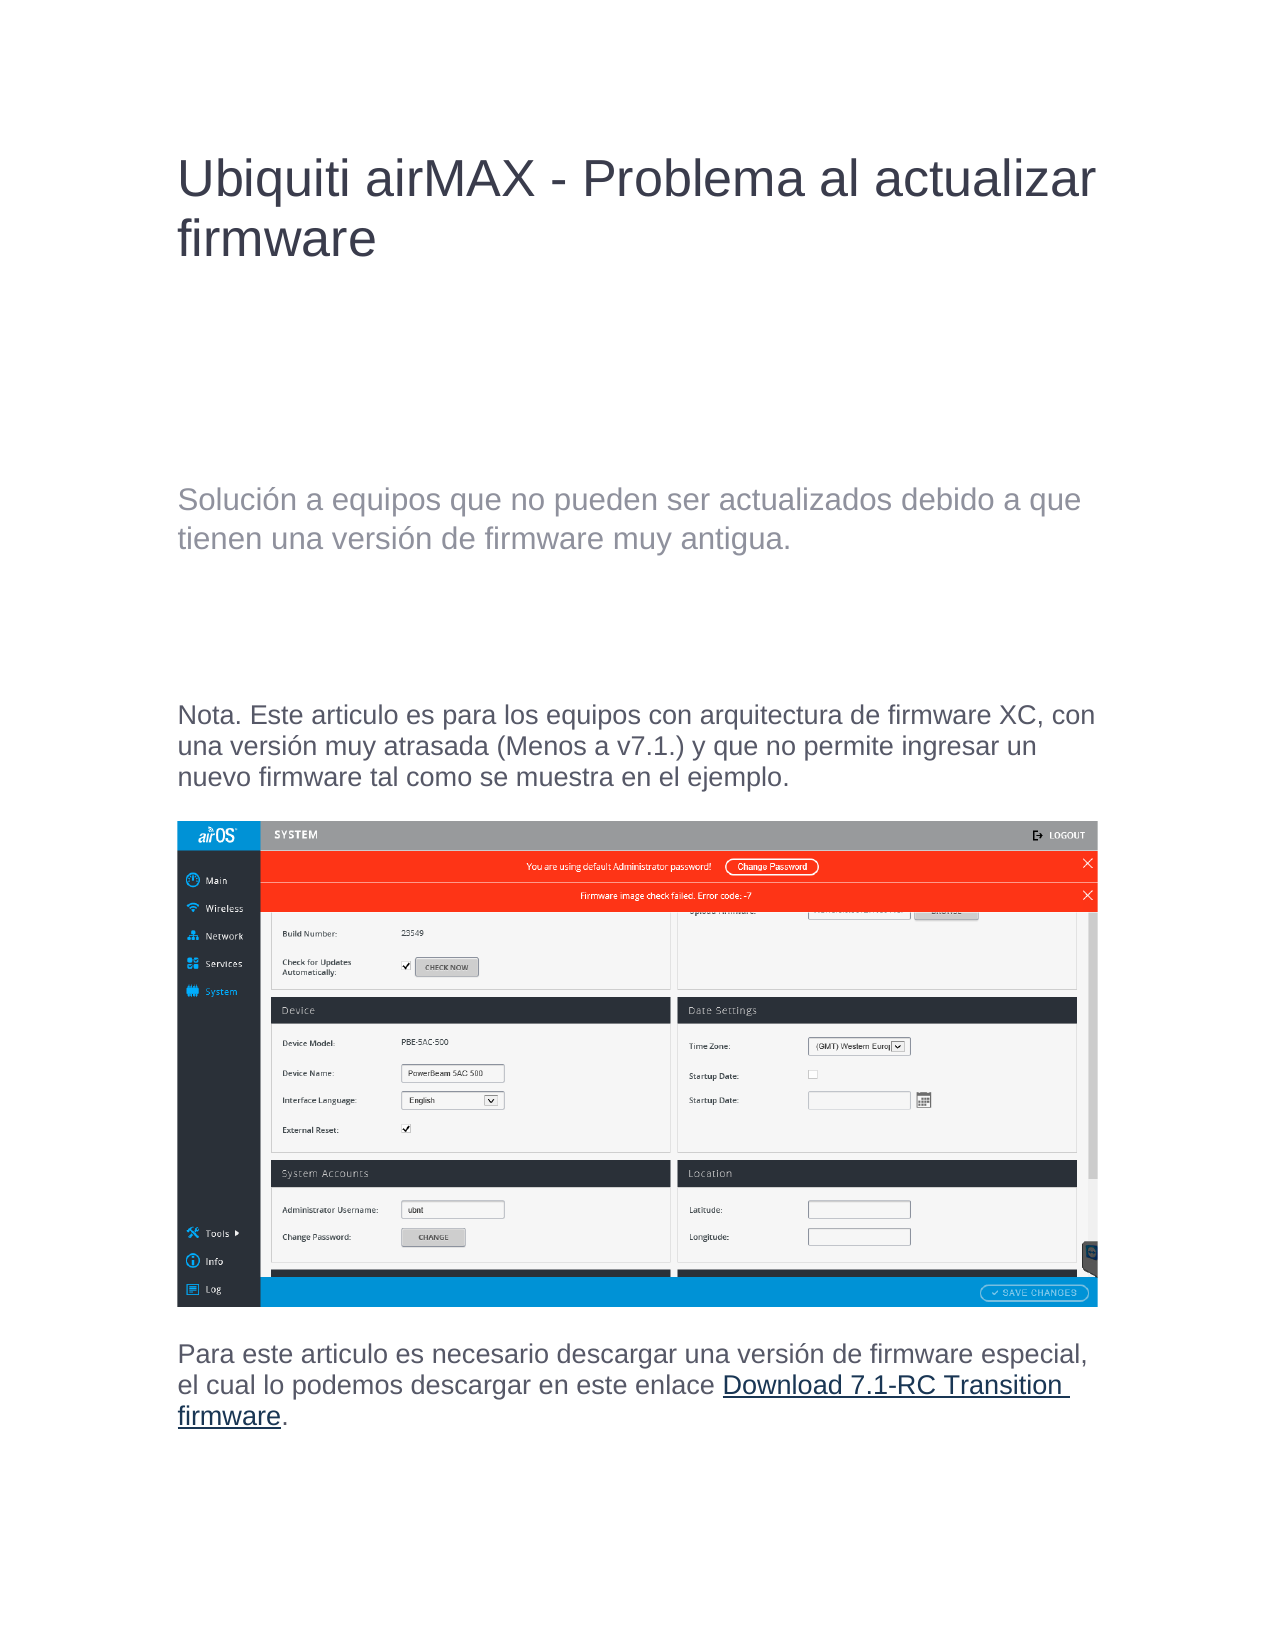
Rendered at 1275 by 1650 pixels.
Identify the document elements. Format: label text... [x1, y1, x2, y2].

text Para este articulo es necesario descargar una versión de firmware especial, el cual lo podemos descargar en este enlace Download 7.1-RC Transition firmware. [177, 1307, 1098, 1431]
text Nota. Este articulo es para los equipos con arquitectura de firmware XC, con una versión muy atrasada (Menos a v7.1.) y que no permite ingresar un nuevo firmware tal como se muestra en el ejemplo. [177, 699, 1098, 793]
picture [177, 821, 1098, 1307]
text Ubiquiti airMAX - Problema al actualizar firmware [177, 148, 1098, 267]
text Solución a equipos que no pueden ser actualizados debido a que tienen una versión de firmware muy antigua. [177, 481, 1098, 556]
